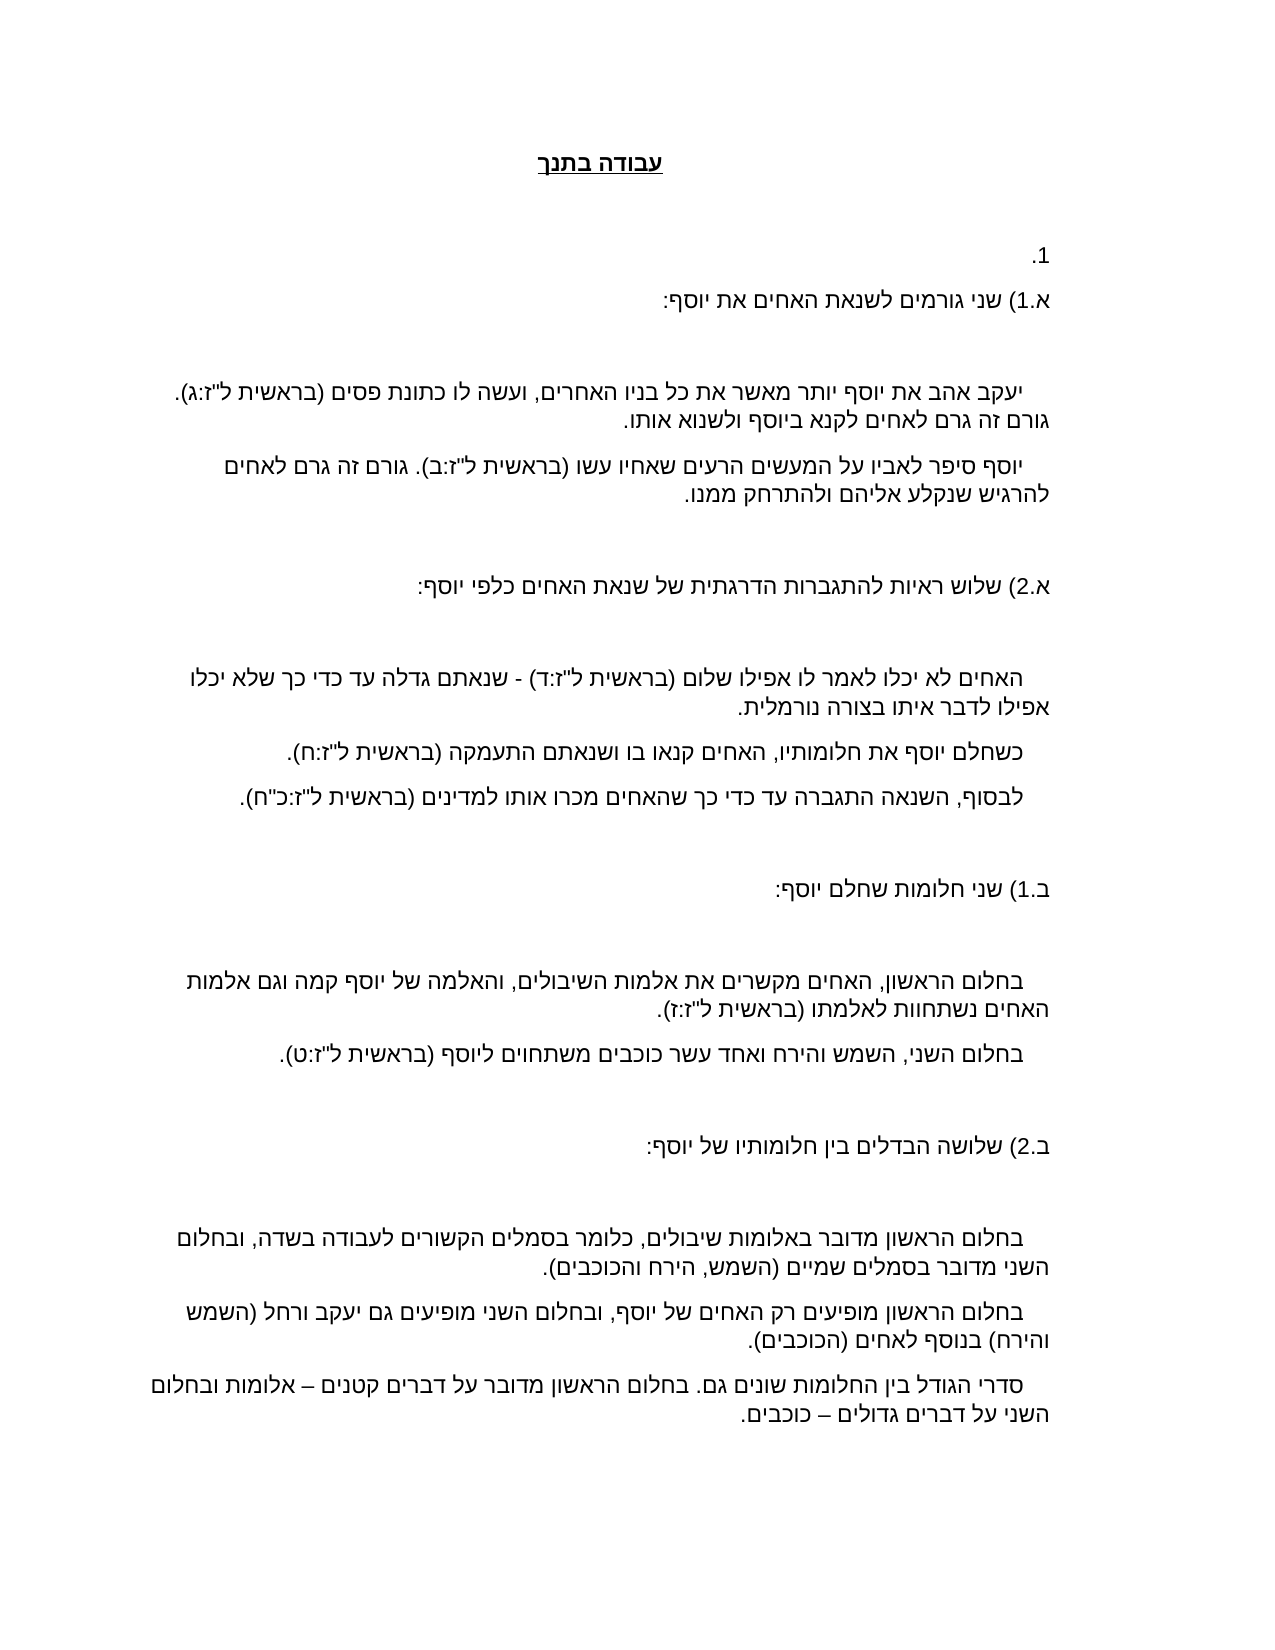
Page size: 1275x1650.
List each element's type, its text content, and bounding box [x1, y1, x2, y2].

text האחים לא יכלו לאמר לו אפילו שלום (בראשית ל"ז:ד) - שנאתם גדלה עד כדי כך שלא יכלו אפילו לדבר איתו בצורה נורמלית. [150, 665, 1050, 720]
text לבסוף, השנאה התגברה עד כדי כך שהאחים מכרו אותו למדינים (בראשית ל"ז:כ"ח). [150, 784, 1050, 810]
text בחלום הראשון מדובר באלומות שיבולים, כלומר בסמלים הקשורים לעבודה בשדה, ובחלום השני מדובר בסמלים שמיים (השמש, הירח והכוכבים). [150, 1225, 1050, 1280]
text יוסף סיפר לאביו על המעשים הרעים שאחיו עשו (בראשית ל"ז:ב). גורם זה גרם לאחים להרגיש שנקלע אליהם ולהתרחק ממנו. [150, 453, 1050, 507]
text ב.1) שני חלומות שחלם יוסף: [150, 876, 1050, 902]
text עבודה בתנך [150, 150, 1050, 176]
text ב.2) שלושה הבדלים בין חלומותיו של יוסף: [150, 1133, 1050, 1159]
text 1. [150, 242, 1050, 268]
text א.1) שני גורמים לשנאת האחים את יוסף: [150, 287, 1050, 313]
text יעקב אהב את יוסף יותר מאשר את כל בניו האחרים, ועשה לו כתונת פסים (בראשית ל"ז:ג). גורם זה גרם לאחים לקנא ביוסף ולשנוא אותו. [150, 379, 1050, 434]
text בחלום הראשון, האחים מקשרים את אלמות השיבולים, והאלמה של יוסף קמה וגם אלמות האחים נשתחוות לאלמתו (בראשית ל"ז:ז). [150, 968, 1050, 1022]
text סדרי הגודל בין החלומות שונים גם. בחלום הראשון מדובר על דברים קטנים – אלומות ובחלום השני על דברים גדולים – כוכבים. [150, 1372, 1050, 1427]
text בחלום הראשון מופיעים רק האחים של יוסף, ובחלום השני מופיעים גם יעקב ורחל (השמש והירח) בנוסף לאחים (הכוכבים). [150, 1299, 1050, 1353]
text בחלום השני, השמש והירח ואחד עשר כוכבים משתחוים ליוסף (בראשית ל"ז:ט). [150, 1041, 1050, 1067]
text כשחלם יוסף את חלומותיו, האחים קנאו בו ושנאתם התעמקה (בראשית ל"ז:ח). [150, 738, 1050, 765]
text א.2) שלוש ראיות להתגברות הדרגתית של שנאת האחים כלפי יוסף: [150, 573, 1050, 599]
